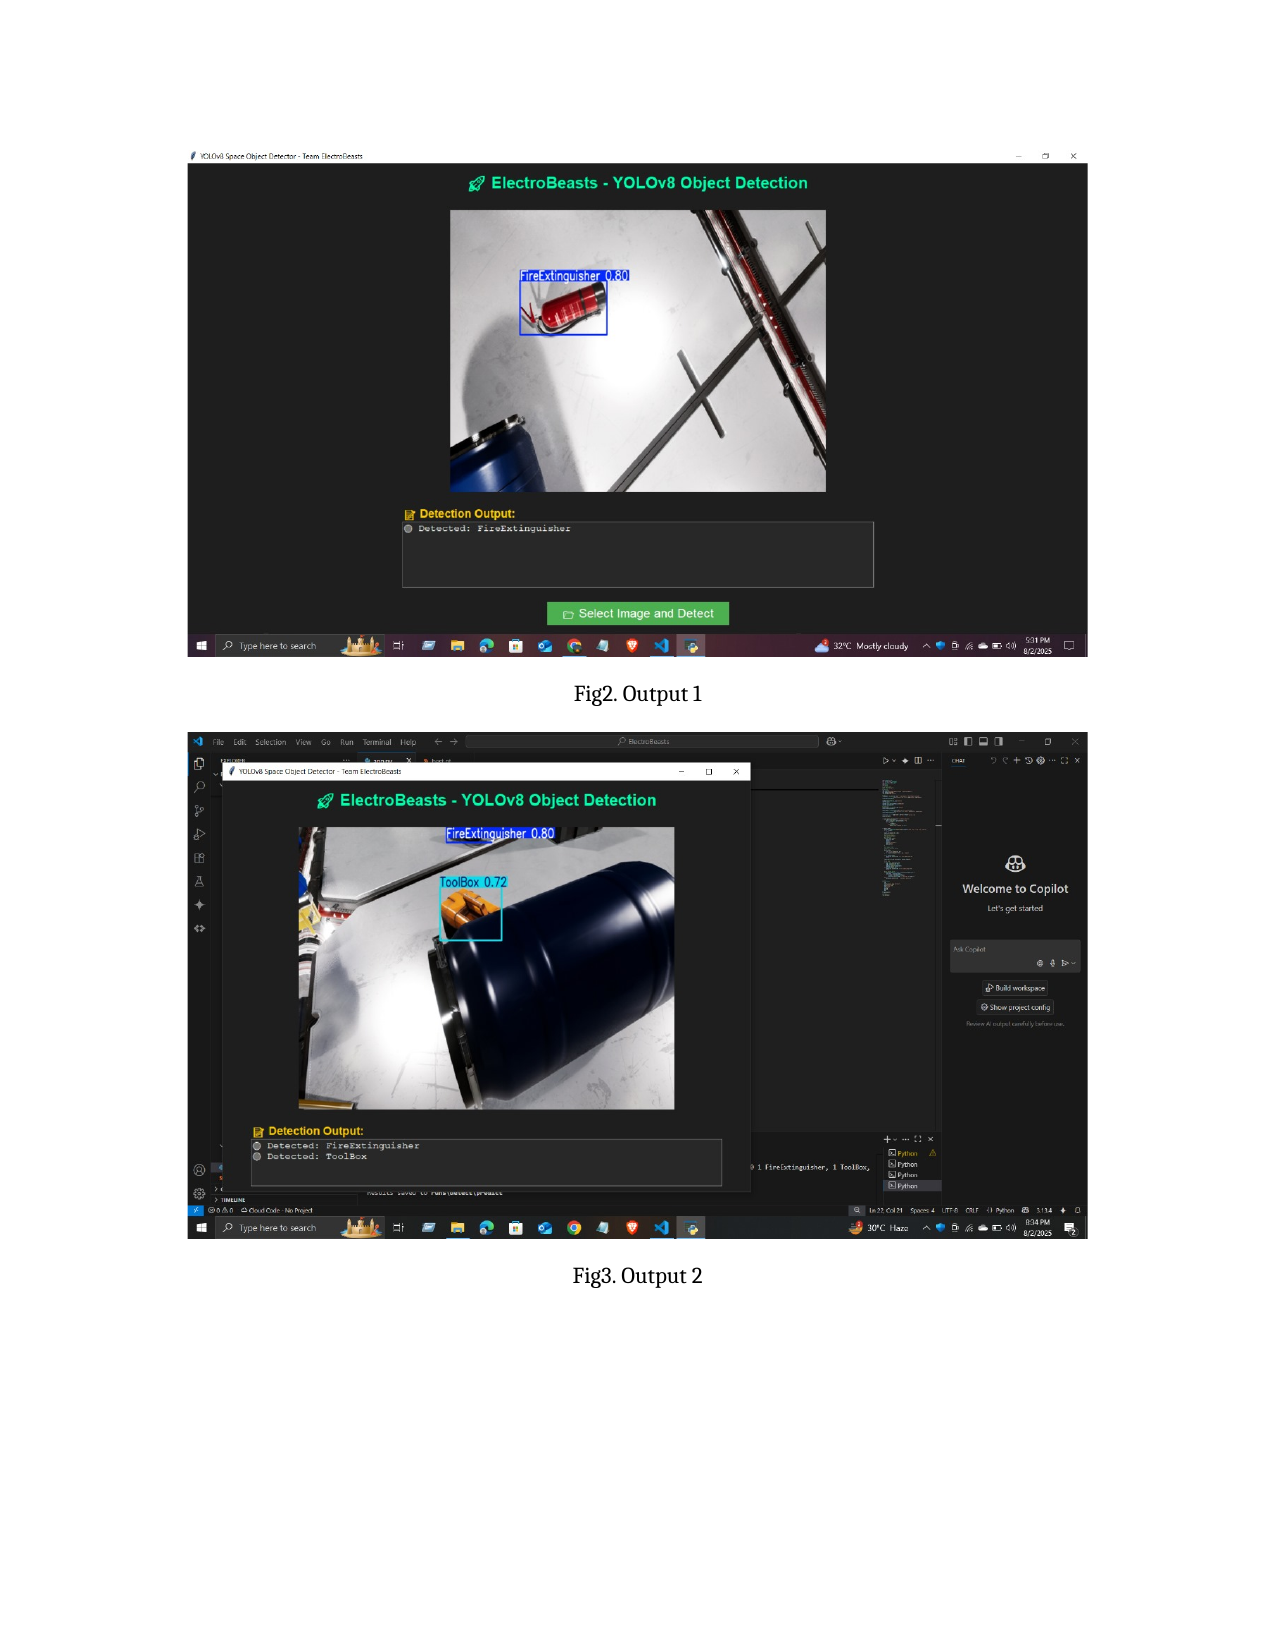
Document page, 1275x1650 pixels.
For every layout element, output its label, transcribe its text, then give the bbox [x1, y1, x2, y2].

picture [187, 732, 1088, 1239]
text Fig3. Output 2 [187, 1263, 1087, 1289]
picture [187, 150, 1088, 657]
text Fig2. Output 1 [187, 681, 1087, 707]
